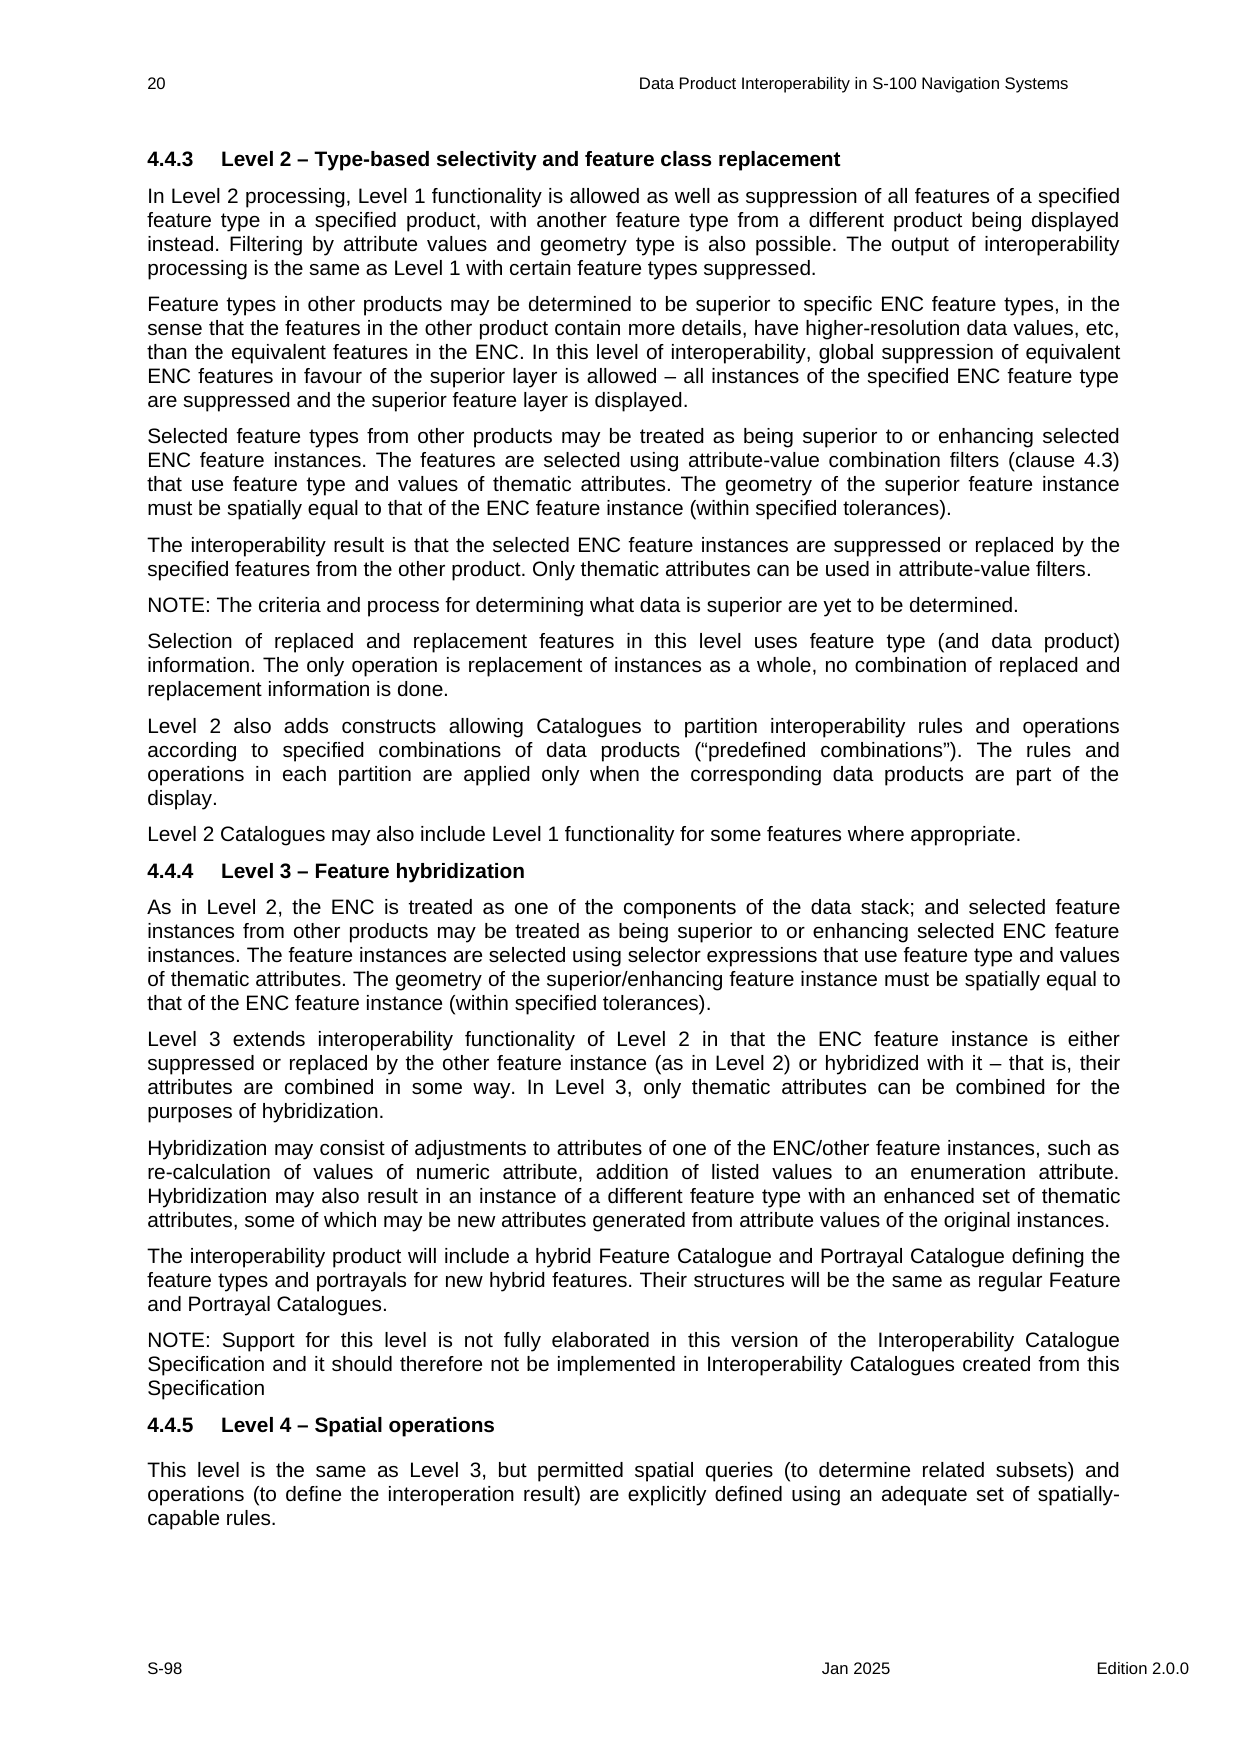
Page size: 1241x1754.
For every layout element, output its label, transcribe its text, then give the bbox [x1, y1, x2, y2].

text In Level 2 processing, Level 1 functionality is allowed as well as suppression of all features of a specified feature type in a specified product, with another feature type from a different product being displayed instead. Filtering by attribute values and geometry type is also possible. The output of interoperability processing is the same as Level 1 with certain feature types suppressed. [147, 183, 1122, 279]
text The interoperability product will include a hybrid Feature Catalogue and Portrayal Catalogue defining the feature types and portrayals for new hybrid features. Their structures will be the same as regular Feature and Portrayal Catalogues. [147, 1244, 1122, 1316]
text NOTE: Support for this level is not fully elaborated in this version of the Interoperability Catalogue Specification and it should therefore not be implemented in Interoperability Catalogues created from this Specification [147, 1328, 1122, 1400]
text Selection of replaced and replacement features in this level uses feature type (and data product) information. The only operation is replacement of instances as a whole, no combination of replaced and replacement information is done. [147, 629, 1122, 701]
text Feature types in other products may be determined to be superior to specific ENC feature types, in the sense that the features in the other product contain more details, have higher-resolution data values, etc, than the equivalent features in the ENC. In this level of interoperability, global suppression of equivalent ENC features in favour of the superior layer is allowed – all instances of the specified ENC feature type are suppressed and the superior feature layer is displayed. [147, 292, 1122, 412]
text NOTE: The criteria and process for determining what data is superior are yet to be determined. [147, 593, 1122, 617]
text Level 2 Catalogues may also include Level 1 functionality for some features where appropriate. [147, 822, 1122, 846]
text Hybridization may consist of adjustments to attributes of one of the ENC/other feature instances, such as re-calculation of values of numeric attribute, addition of listed values to an enumeration attribute. Hybridization may also result in an instance of a different feature type with an enhanced set of thematic attributes, some of which may be new attributes generated from attribute values of the original instances. [147, 1136, 1122, 1231]
text The interoperability result is that the selected ENC feature instances are suppressed or replaced by the specified features from the other product. Only thematic attributes can be used in attribute-value filters. [147, 532, 1122, 580]
subtitle Level 4 – Spatial operations [147, 1413, 1122, 1437]
subtitle Level 3 – Feature hybridization [147, 858, 1122, 882]
text Level 2 also adds constructs allowing Catalogues to partition interoperability rules and operations according to specified combinations of data products (“predefined combinations”). The rules and operations in each partition are applied only when the corresponding data products are part of the display. [147, 714, 1122, 809]
text Selected feature types from other products may be treated as being superior to or enhancing selected ENC feature instances. The features are selected using attribute-value combination filters (clause 4.3) that use feature type and values of thematic attributes. The geometry of the superior feature instance must be spatially equal to that of the ENC feature instance (within specified tolerances). [147, 424, 1122, 520]
text Level 3 extends interoperability functionality of Level 2 in that the ENC feature instance is either suppressed or replaced by the other feature instance (as in Level 2) or hybridized with it – that is, their attributes are combined in some way. In Level 3, only thematic attributes can be combined for the purposes of hybridization. [147, 1027, 1122, 1123]
text As in Level 2, the ENC is treated as one of the components of the data stack; and selected feature instances from other products may be treated as being superior to or enhancing selected ENC feature instances. The feature instances are selected using selector expressions that use feature type and values of thematic attributes. The geometry of the superior/enhancing feature instance must be spatially equal to that of the ENC feature instance (within specified tolerances). [147, 895, 1122, 1015]
text This level is the same as Level 3, but permitted spatial queries (to determine related subsets) and operations (to define the interoperation result) are explicitly defined using an adequate set of spatially-capable rules. [147, 1457, 1122, 1529]
subtitle Level 2 – Type-based selectivity and feature class replacement [147, 147, 1122, 171]
